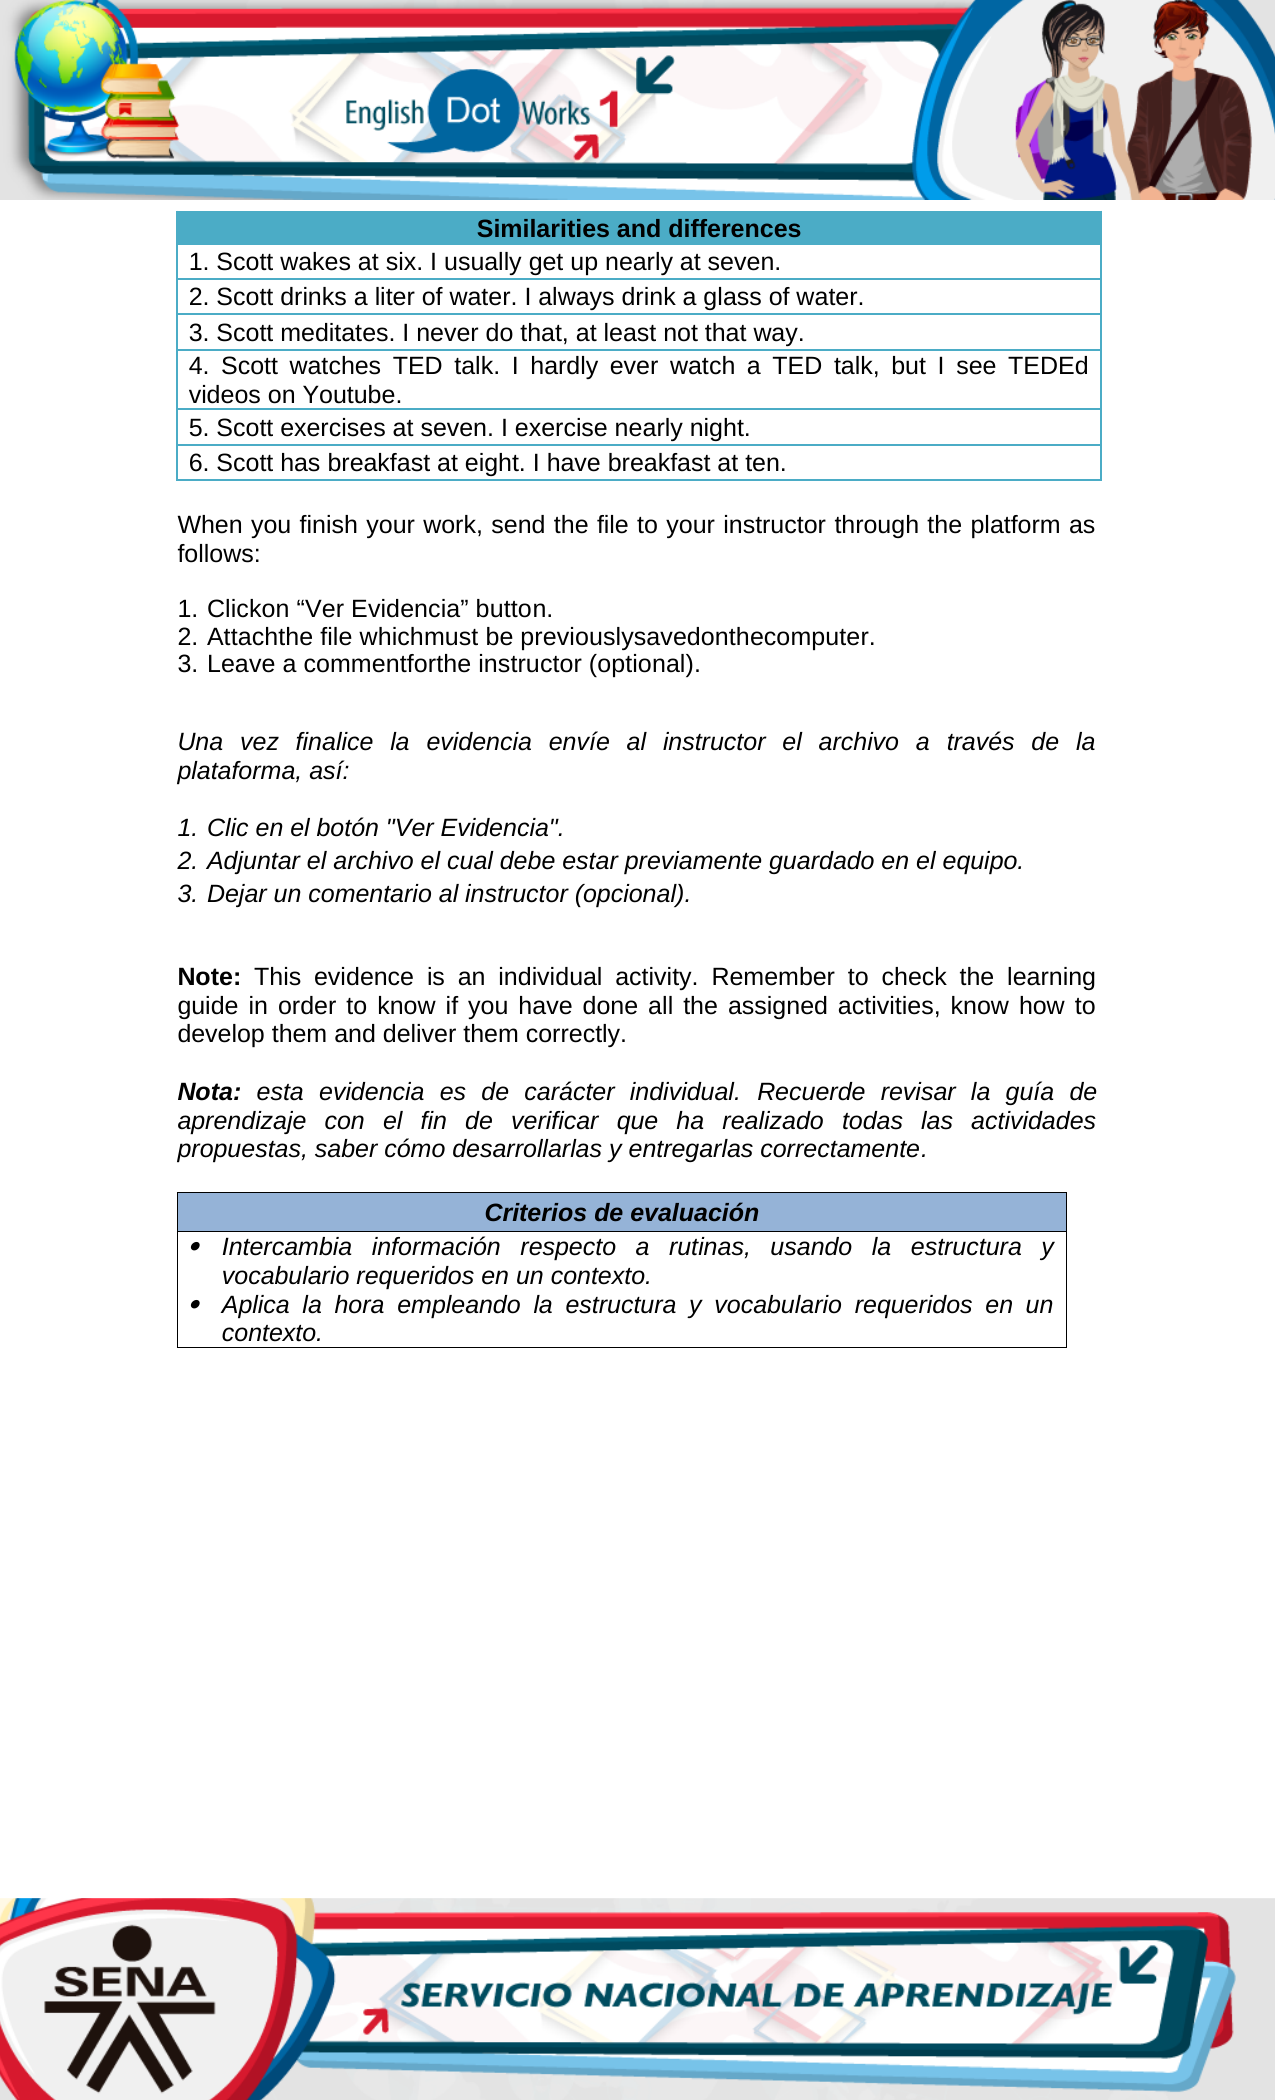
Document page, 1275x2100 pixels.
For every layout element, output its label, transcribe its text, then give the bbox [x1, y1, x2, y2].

list Attachthe file whichmust be previouslysavedonthecomputer. [177, 623, 924, 650]
table_cell 1. Scott wakes at six. I usually get up nearly at seven. [178, 245, 1100, 278]
table_cell 2. Scott drinks a liter of water. I always drink a glass of water. [178, 280, 1100, 313]
table_cell 3. Scott meditates. I never do that, at least not that way. [178, 315, 1100, 349]
picture [109, 0, 1275, 200]
picture [0, 0, 942, 200]
text Note: This evidence is an individual activity. Remember to check the learning guide in order to know if you have done all the assigned activities, know how to develop them and deliver them correctly. [177, 962, 1098, 1048]
table_cell 4. Scott watches TED talk. I hardly ever watch a TED talk, but I see TEDEd videos on Youtube. [178, 351, 1100, 408]
list Clickon “Ver Evidencia” button. [177, 596, 924, 623]
text Nota: esta evidencia es de carácter individual. Recuerde revisar la guía de aprendizaje con el fin de verificar que ha realizado todas las actividades propuestas, saber cómo desarrollarlas y entregarlas correctamente. [177, 1077, 1098, 1163]
list Clic en el botón "Ver Evidencia". [177, 813, 1011, 842]
list Adjuntar el archivo el cual debe estar previamente guardado en el equipo. [177, 846, 1034, 875]
table_cell Intercambia información respecto a rutinas, usando la estructura y vocabulario requeridos en un contexto. Aplica la hora empleando la estructura y vocabulario requeridos en un contexto. [178, 1232, 1066, 1347]
table_header Similarities and differences [178, 213, 1100, 242]
list Leave a commentforthe instructor (optional). [177, 650, 827, 677]
list Dejar un comentario al instructor (opcional). [177, 879, 1011, 908]
text Una vez finalice la evidencia envíe al instructor el archivo a través de la plataforma, así: [177, 727, 1098, 784]
text When you finish your work, send the file to your instructor through the platform as follows: [177, 510, 1098, 567]
picture [0, 1898, 1275, 2100]
table_cell 6. Scott has breakfast at eight. I have breakfast at ten. [178, 446, 1100, 479]
table_cell 5. Scott exercises at seven. I exercise nearly night. [178, 410, 1100, 444]
table_header Criterios de evaluación [178, 1193, 1066, 1231]
